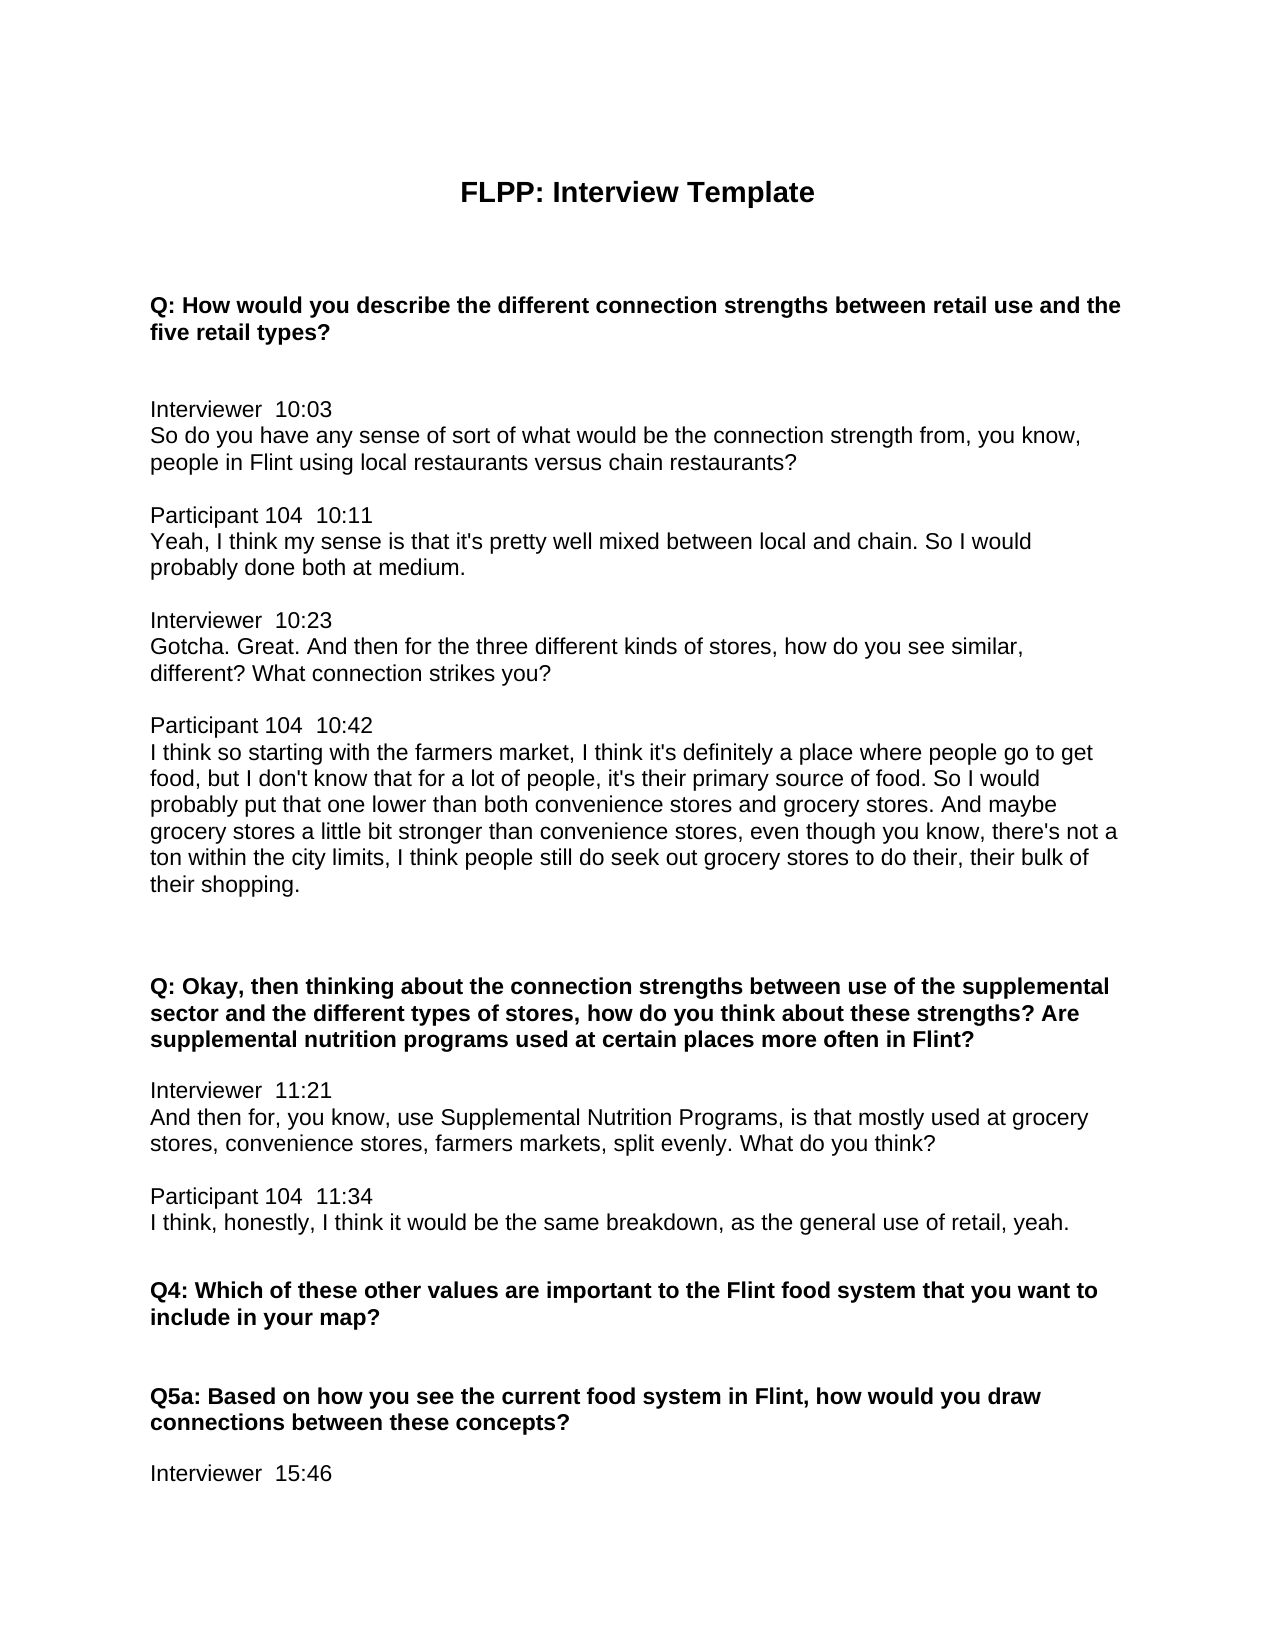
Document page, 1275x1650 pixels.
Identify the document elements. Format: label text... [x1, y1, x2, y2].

text Q4: Which of these other values are important to the Flint food system that you want to include in your map? [150, 1277, 1125, 1330]
text Interviewer 15:46 [150, 1460, 1125, 1487]
text Interviewer 10:23 [150, 607, 1125, 633]
text So do you have any sense of sort of what would be the connection strength from, you know, people in Flint using local restaurants versus chain restaurants? [150, 422, 1125, 475]
text Yeah, I think my sense is that it's pretty well mixed between local and chain. So I would probably done both at medium. [150, 528, 1125, 581]
text Q5a: Based on how you see the current food system in Flint, how would you draw connections between these concepts? [150, 1383, 1125, 1435]
text Interviewer 11:21 [150, 1077, 1125, 1104]
text Participant 104 10:11 [150, 502, 1125, 528]
text Q: Okay, then thinking about the connection strengths between use of the supplemental sector and the different types of stores, how do you think about these strengths? Are supplemental nutrition programs used at certain places more often in Flint? [150, 973, 1125, 1052]
text Interviewer 10:03 [150, 396, 1125, 422]
text I think so starting with the farmers market, I think it's definitely a place where people go to get food, but I don't know that for a lot of people, it's their primary source of food. So I would probably put that one lower than both convenience stores and grocery stores. And maybe grocery stores a little bit stronger than convenience stores, even though you know, there's not a ton within the city limits, I think people still do seek out grocery stores to do their, their bulk of their shopping. [150, 739, 1125, 897]
text Gotcha. Great. And then for the three different kinds of stores, how do you see similar, different? What connection strikes you? [150, 633, 1125, 686]
text Participant 104 11:34 [150, 1183, 1125, 1209]
text And then for, you know, use Supplemental Nutrition Programs, is that mostly used at grocery stores, convenience stores, farmers markets, split evenly. What do you think? [150, 1104, 1125, 1156]
text I think, honestly, I think it would be the same breakdown, as the general use of retail, yeah. [150, 1209, 1125, 1235]
text Participant 104 10:42 [150, 712, 1125, 739]
text FLPP: Interview Template [150, 175, 1125, 208]
text Q: How would you describe the different connection strengths between retail use and the five retail types? [150, 292, 1125, 345]
